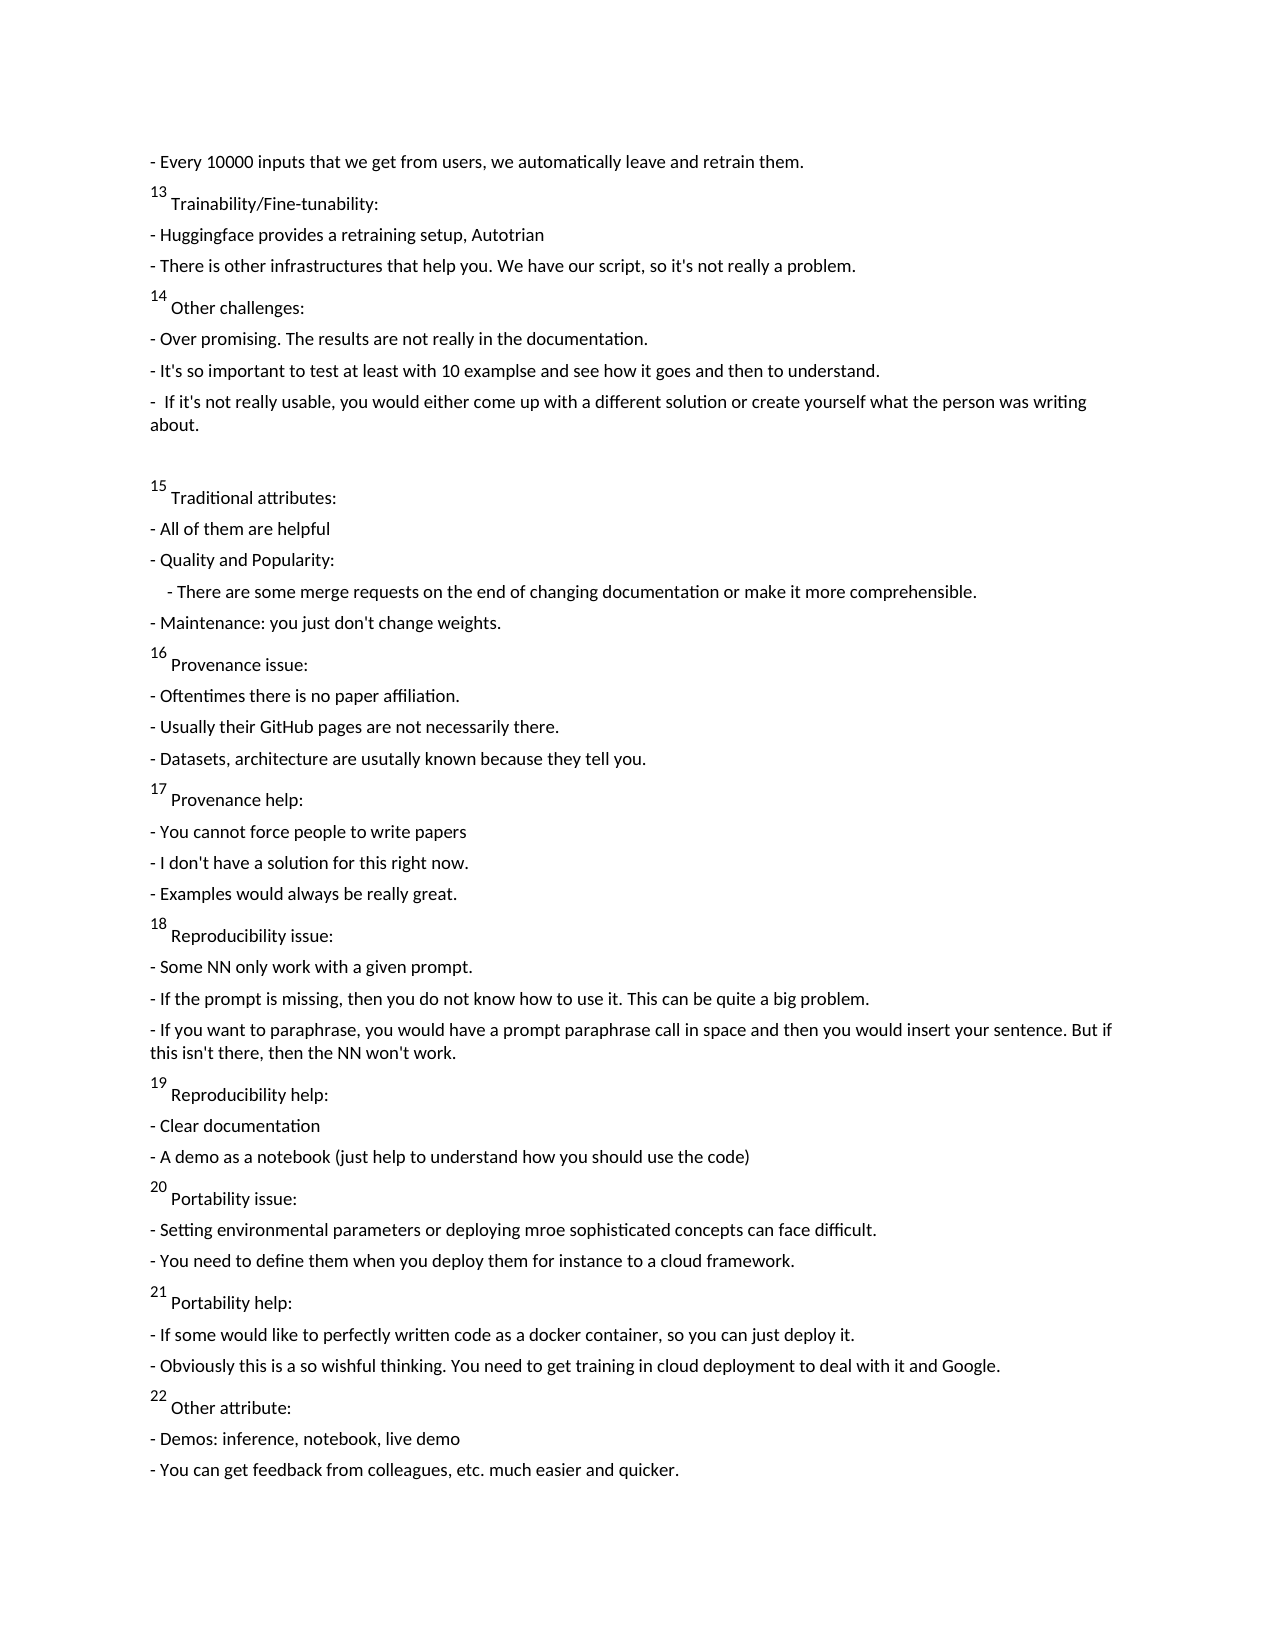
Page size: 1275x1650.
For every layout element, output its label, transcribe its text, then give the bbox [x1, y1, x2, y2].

text - You need to define them when you deploy them for instance to a cloud framework. [150, 1249, 1125, 1272]
text - Oftentimes there is no paper affiliation. [150, 684, 1125, 707]
text - I don't have a solution for this right now. [150, 851, 1125, 874]
text - If it's not really usable, you would either come up with a different solution or create yourself what the person was writing about. [150, 390, 1125, 436]
text 16 Provenance issue: [150, 642, 1125, 676]
text 20 Portability issue: [150, 1176, 1125, 1210]
text - Huggingface provides a retraining setup, Autotrian [150, 223, 1125, 246]
text - Quality and Popularity: [150, 548, 1125, 571]
text - There is other infrastructures that help you. We have our script, so it's not really a problem. [150, 254, 1125, 277]
text - Examples would always be really great. [150, 882, 1125, 905]
text 22 Other attribute: [150, 1385, 1125, 1419]
text - Maintenance: you just don't change weights. [150, 611, 1125, 634]
text - Setting environmental parameters or deploying mroe sophisticated concepts can face difficult. [150, 1218, 1125, 1241]
text - If some would like to perfectly written code as a docker container, so you can just deploy it. [150, 1323, 1125, 1346]
text - Every 10000 inputs that we get from users, we automatically leave and retrain them. [150, 150, 1125, 173]
text - A demo as a notebook (just help to understand how you should use the code) [150, 1145, 1125, 1168]
text - Obviously this is a so wishful thinking. You need to get training in cloud deployment to deal with it and Google. [150, 1354, 1125, 1377]
text - Demos: inference, notebook, live demo [150, 1427, 1125, 1450]
text 21 Portability help: [150, 1281, 1125, 1314]
text 18 Reproducibility issue: [150, 913, 1125, 947]
text - You cannot force people to write papers [150, 820, 1125, 843]
text - There are some merge requests on the end of changing documentation or make it more comprehensible. [150, 580, 1125, 603]
text 19 Reproducibility help: [150, 1072, 1125, 1106]
text - If the prompt is missing, then you do not know how to use it. This can be quite a big problem. [150, 987, 1125, 1009]
text - Datasets, architecture are usutally known because they tell you. [150, 747, 1125, 769]
text - You can get feedback from colleagues, etc. much easier and quicker. [150, 1458, 1125, 1481]
text - Usually their GitHub pages are not necessarily there. [150, 715, 1125, 738]
text 15 Traditional attributes: [150, 475, 1125, 509]
text - It's so important to test at least with 10 examplse and see how it goes and then to understand. [150, 359, 1125, 382]
text 13 Trainability/Fine-tunability: [150, 181, 1125, 215]
text 14 Other challenges: [150, 286, 1125, 319]
text - Some NN only work with a given prompt. [150, 955, 1125, 978]
text 17 Provenance help: [150, 778, 1125, 811]
text - Over promising. The results are not really in the documentation. [150, 327, 1125, 350]
text - Clear documentation [150, 1114, 1125, 1137]
text - All of them are helpful [150, 517, 1125, 540]
text - If you want to paraphrase, you would have a prompt paraphrase call in space and then you would insert your sentence. But if this isn't there, then the NN won't work. [150, 1018, 1125, 1064]
